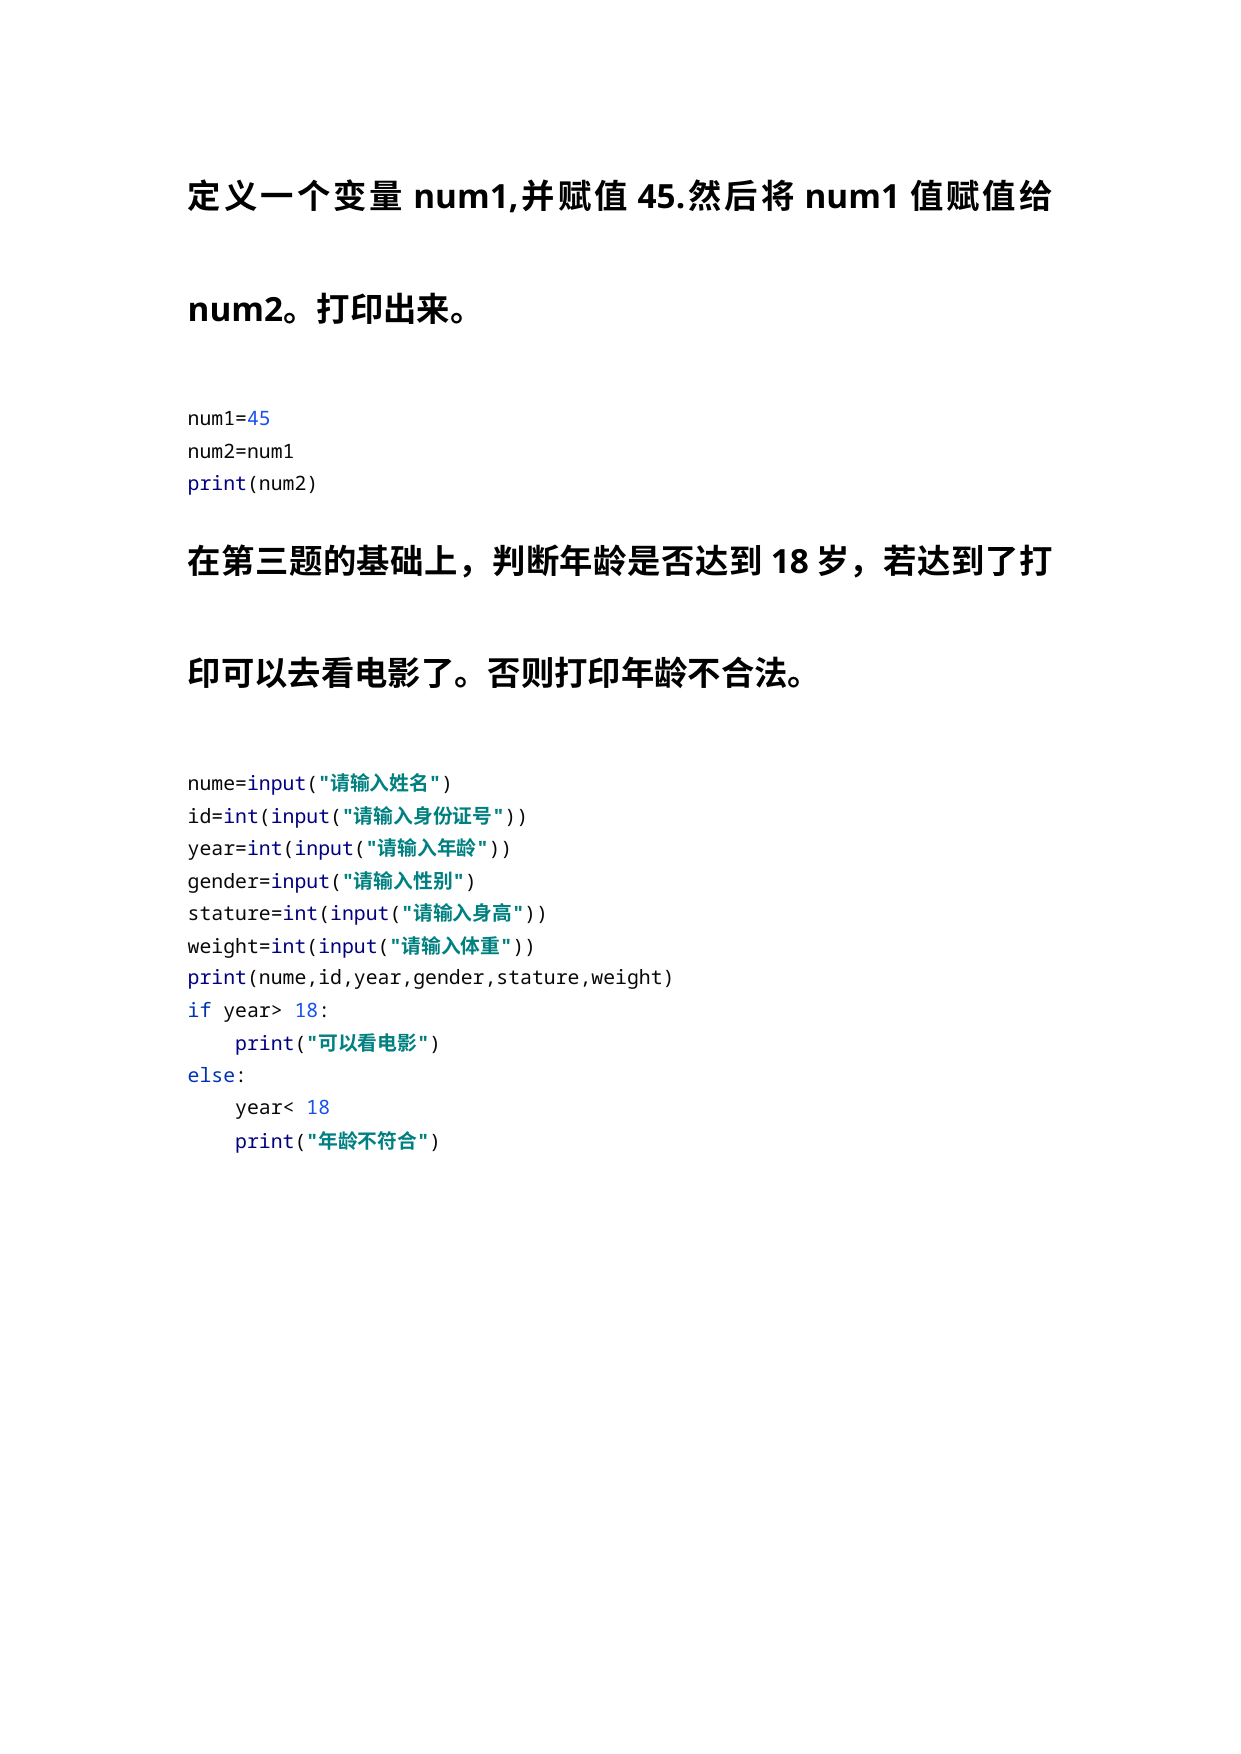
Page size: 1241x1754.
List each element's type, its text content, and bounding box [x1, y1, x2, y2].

subtitle 定义一个变量num1,并赋值45.然后将num1值赋值给num2。打印出来。 [187, 162, 1053, 339]
subtitle 在第三题的基础上，判断年龄是否达到18岁，若达到了打印可以去看电影了。否则打印年龄不合法。 [187, 526, 1053, 704]
text num1=45 num2=num1 print(num2) [187, 402, 1053, 499]
text nume=input("请输入姓名") id=int(input("请输入身份证号")) year=int(input("请输入年龄")) gender=input("请输入性别") stature=int(input("请输入身高")) weight=int(input("请输入体重")) print(nume,id,year,gender,stature,weight) if year> 18: print("可以看电影") else: year< 18 print("年龄不符合") [187, 766, 1053, 1156]
